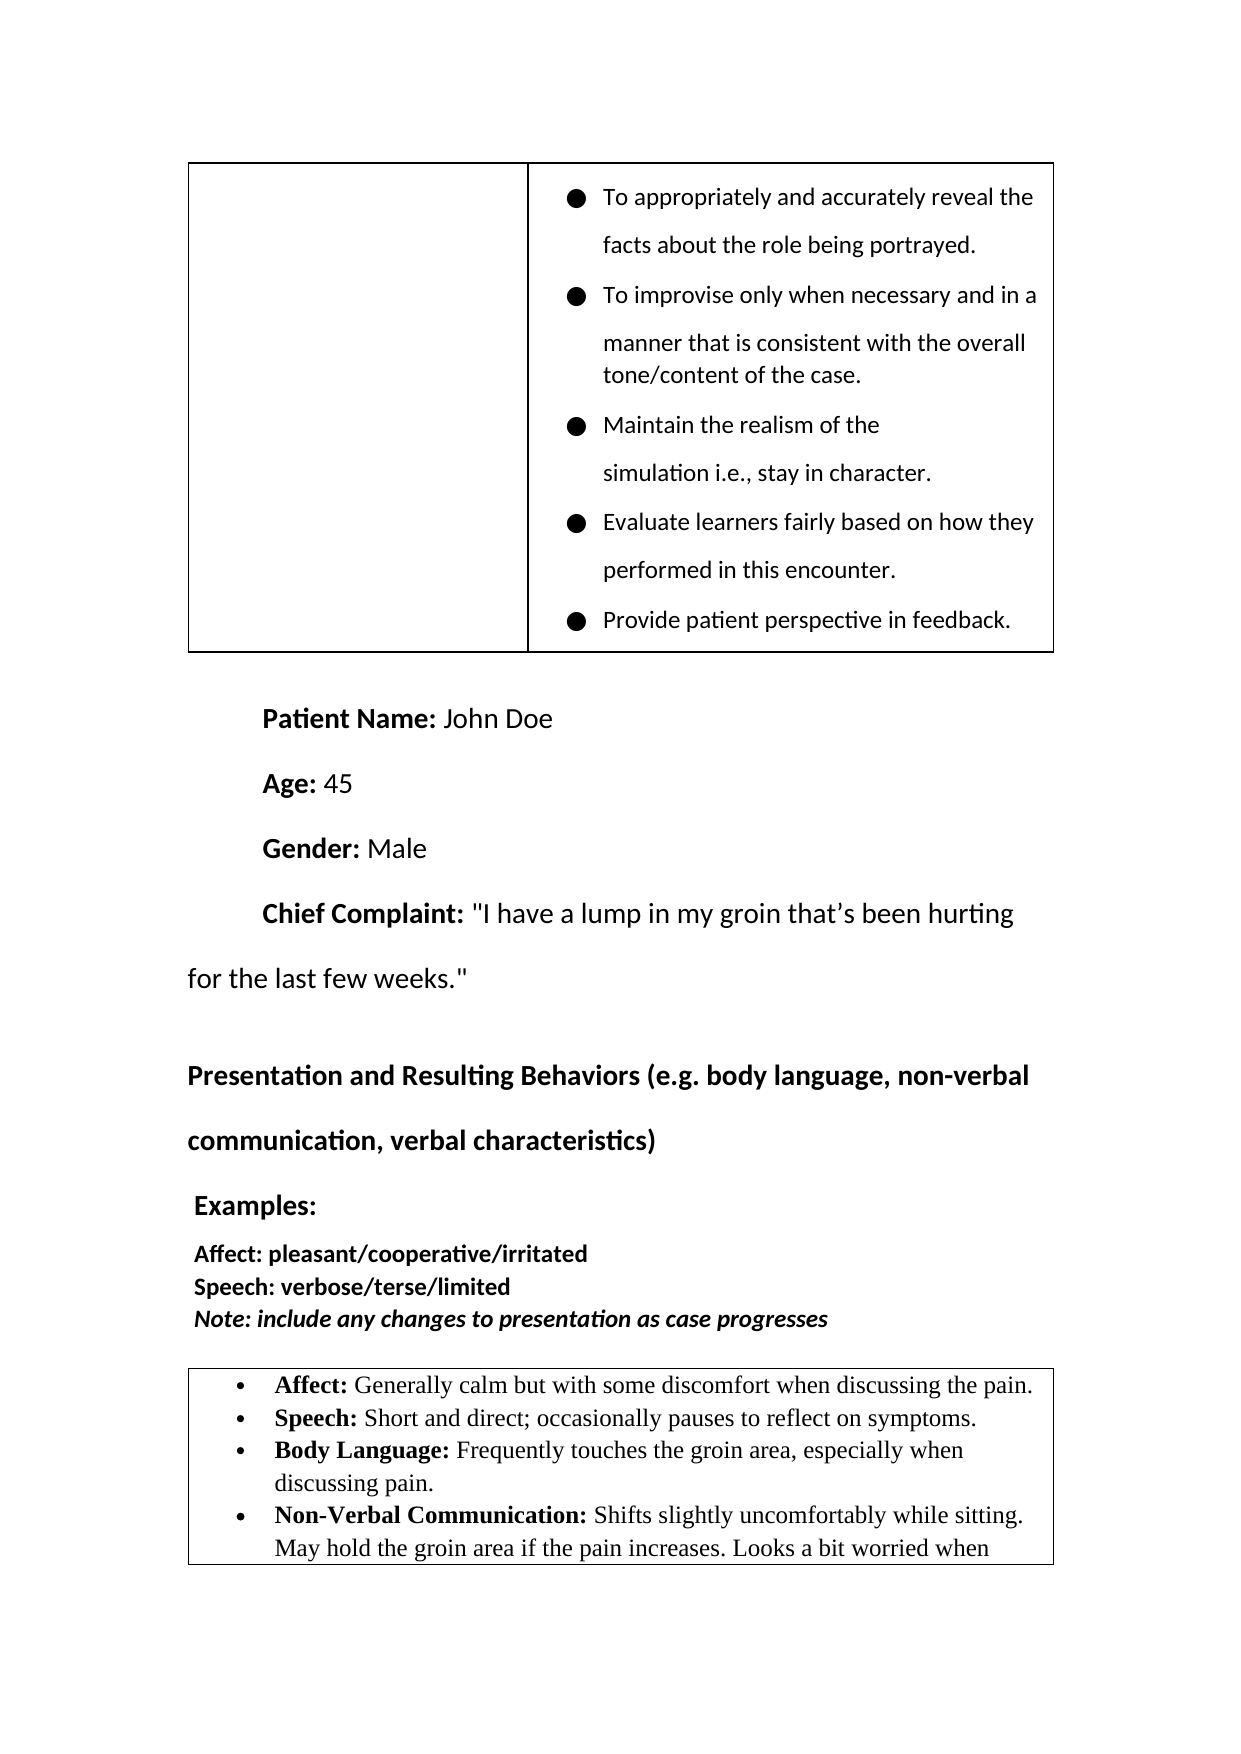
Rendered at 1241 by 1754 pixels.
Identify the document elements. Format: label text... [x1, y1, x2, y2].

table_cell Your challenge as the Standardized Patient is multifold: To appropriately and accurately reveal the facts about the role being portrayed. To improvise only when necessary and in a manner that is consistent with the overall tone/content of the case. Maintain the realism of the simulation i.e., stay in character. Evaluate learners fairly based on how they performed in this encounter. Provide patient perspective in feedback. [529, 164, 1053, 651]
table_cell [189, 164, 527, 651]
text Patient Name: John Doe [187, 685, 1053, 750]
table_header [189, 1369, 1053, 1564]
text Affect: pleasant/cooperative/irritated [194, 1238, 1053, 1270]
text Presentation and Resulting Behaviors (e.g. body language, non-verbal communication, verbal characteristics) [187, 1043, 1053, 1173]
text Examples: [194, 1173, 1053, 1238]
text Note: include any changes to presentation as case progresses [194, 1303, 1053, 1335]
text Gender: Male [187, 815, 1053, 880]
text Chief Complaint: "I have a lump in my groin that’s been hurting for the last few weeks." [187, 880, 1053, 1010]
text Speech: verbose/terse/limited [194, 1270, 1053, 1303]
text Age: 45 [187, 750, 1053, 815]
